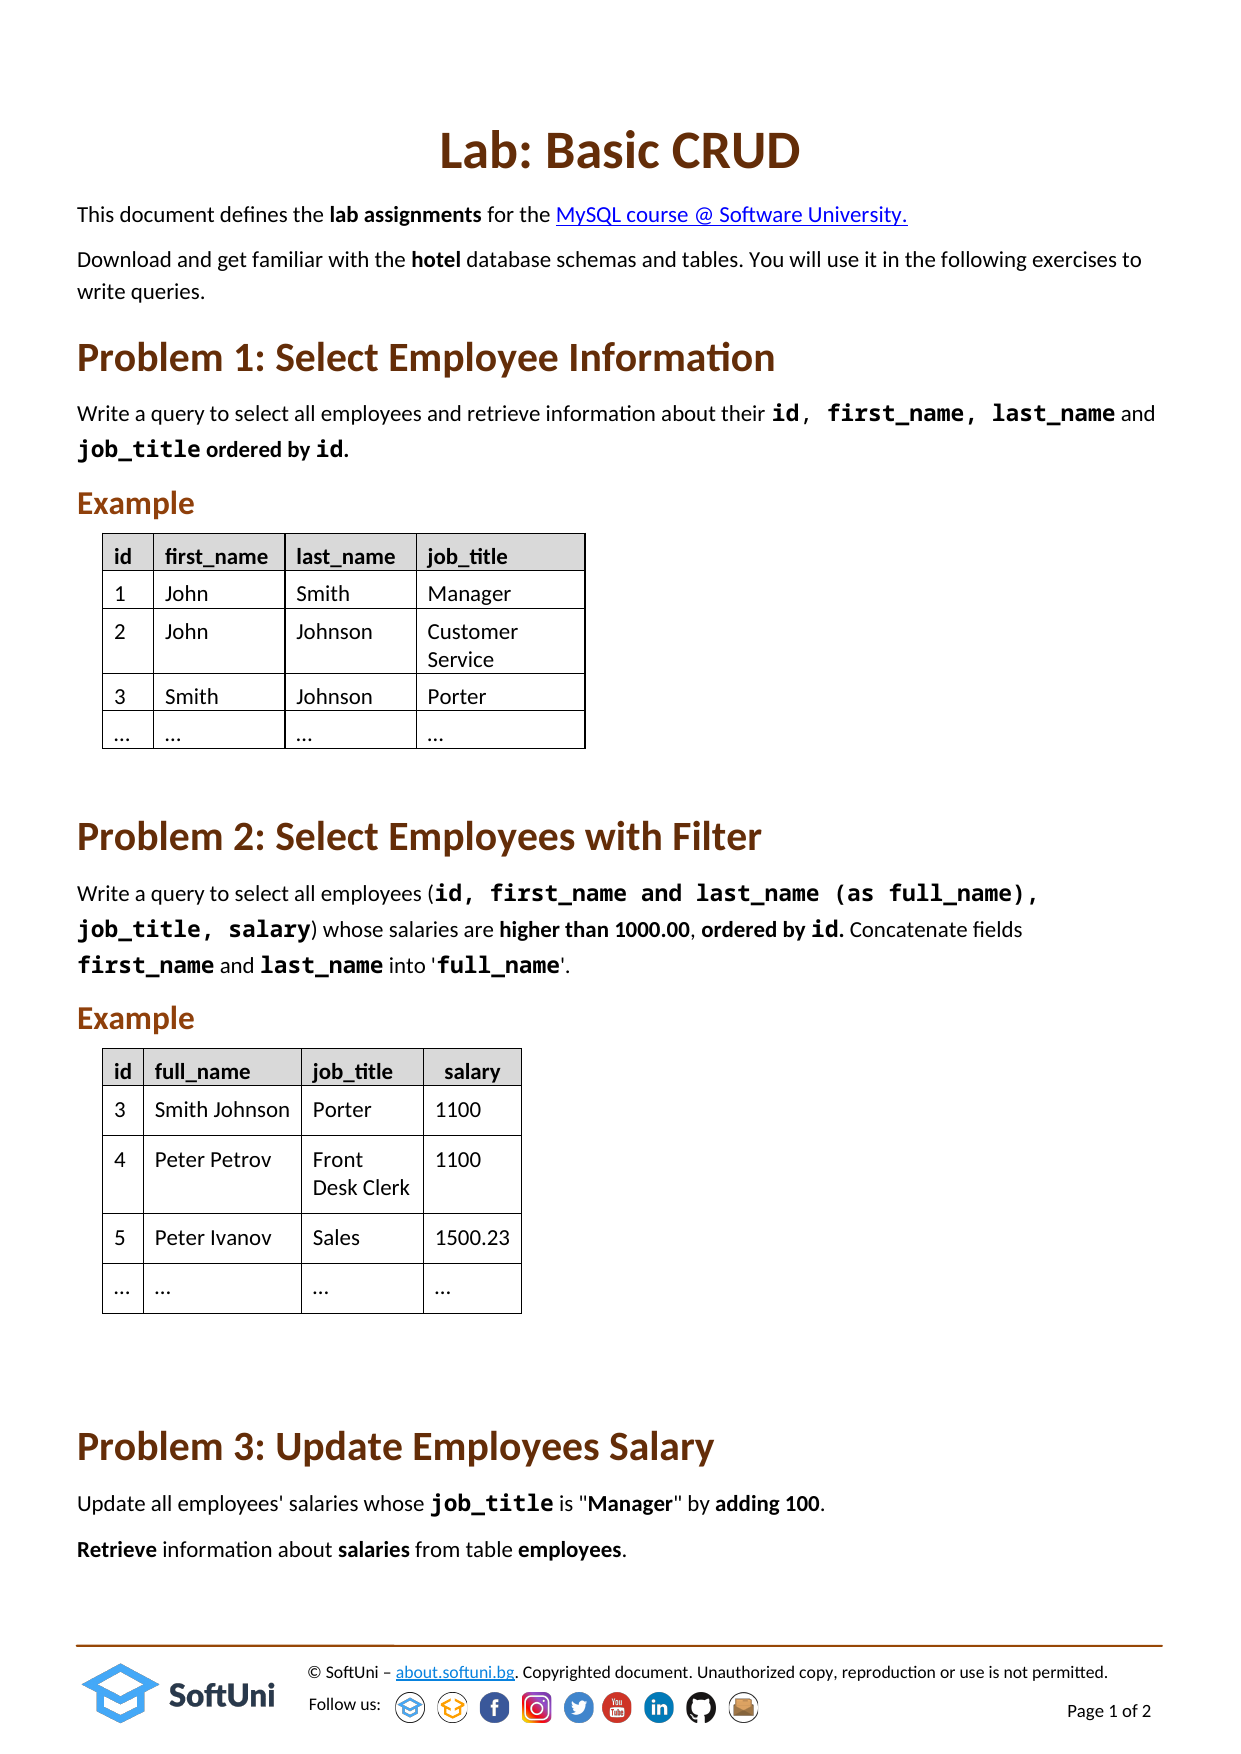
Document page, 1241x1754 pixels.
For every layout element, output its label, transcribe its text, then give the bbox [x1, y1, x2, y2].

table_cell 2 [103, 609, 153, 673]
table_cell Porter [302, 1086, 423, 1135]
table_cell John [154, 609, 284, 673]
picture [479, 1692, 510, 1723]
picture [602, 1692, 632, 1723]
subtitle Problem 1: Select Employee Information [77, 331, 1163, 381]
picture [564, 1692, 594, 1723]
table_cell Johnson [286, 674, 416, 710]
table_cell 3 [103, 1086, 143, 1135]
table_cell Customer Service [417, 609, 584, 673]
table_cell 1 [103, 571, 153, 607]
table_cell … [103, 711, 153, 748]
picture [686, 1692, 716, 1723]
table_cell Peter Petrov [144, 1136, 301, 1213]
subtitle Problem 2: Select Employees with Filter [77, 810, 1163, 861]
table_cell … [302, 1264, 423, 1313]
table_header job_title [302, 1049, 423, 1085]
text Write a query to select all employees (id, first_name and last_name (as full_name), job_title, salary) whose salaries are higher than 1000.00, ordered by id. Concatenate fields first_name and last_name into 'full_name'. [77, 877, 1163, 980]
picture [644, 1714, 653, 1723]
picture [665, 1692, 674, 1701]
table_cell Peter Ivanov [144, 1214, 301, 1263]
picture [437, 1692, 468, 1723]
text Download and get familiar with the hotel database schemas and tables. You will use it in the following exercises to write queries. [77, 245, 1163, 306]
table_cell … [144, 1264, 301, 1313]
picture [644, 1692, 653, 1701]
text This document defines the lab assignments for the MySQL course @ Software University. [77, 201, 1163, 229]
table_cell 1100 [424, 1136, 521, 1213]
table_cell Front Desk Clerk [302, 1136, 423, 1213]
subtitle Lab: Basic CRUD [77, 116, 1163, 182]
text Write a query to select all employees and retrieve information about their id, first_name, last_name and job_title ordered by id. [77, 397, 1163, 464]
table_cell John [154, 571, 284, 607]
table_cell Smith [154, 674, 284, 710]
table_header id [103, 1049, 143, 1085]
picture [395, 1692, 425, 1723]
table_cell Porter [417, 674, 584, 710]
table_cell 1100 [424, 1086, 521, 1135]
picture [728, 1692, 759, 1723]
subtitle Example [77, 482, 1163, 522]
picture [658, 1705, 667, 1714]
text Retrieve information about salaries from table employees. [77, 1535, 1163, 1563]
table_header job_title [417, 534, 584, 570]
table_cell Smith Johnson [144, 1086, 301, 1135]
table_cell Johnson [286, 609, 416, 673]
text Update all employees' salaries whose job_title is "Manager" by adding 100. [77, 1487, 1163, 1518]
picture [522, 1692, 552, 1723]
table_header id [103, 534, 153, 570]
table_cell 4 [103, 1136, 143, 1213]
table_cell … [103, 1264, 143, 1313]
subtitle Problem 3: Update Employees Salary [77, 1420, 1163, 1471]
subtitle Example [77, 997, 1163, 1038]
table_cell 3 [103, 674, 153, 710]
table_cell … [417, 711, 584, 748]
table_cell … [286, 711, 416, 748]
table_cell … [424, 1264, 521, 1313]
table_header full_name [144, 1049, 301, 1085]
table_cell Sales [302, 1214, 423, 1263]
table_cell 1500.23 [424, 1214, 521, 1263]
table_header first_name [154, 534, 284, 570]
table_cell Smith [286, 571, 416, 607]
table_header salary [424, 1049, 521, 1085]
picture [75, 1658, 281, 1729]
table_cell Manager [417, 571, 584, 607]
table_cell … [154, 711, 284, 748]
table_cell 5 [103, 1214, 143, 1263]
table_header last_name [286, 534, 416, 570]
picture [665, 1714, 674, 1723]
